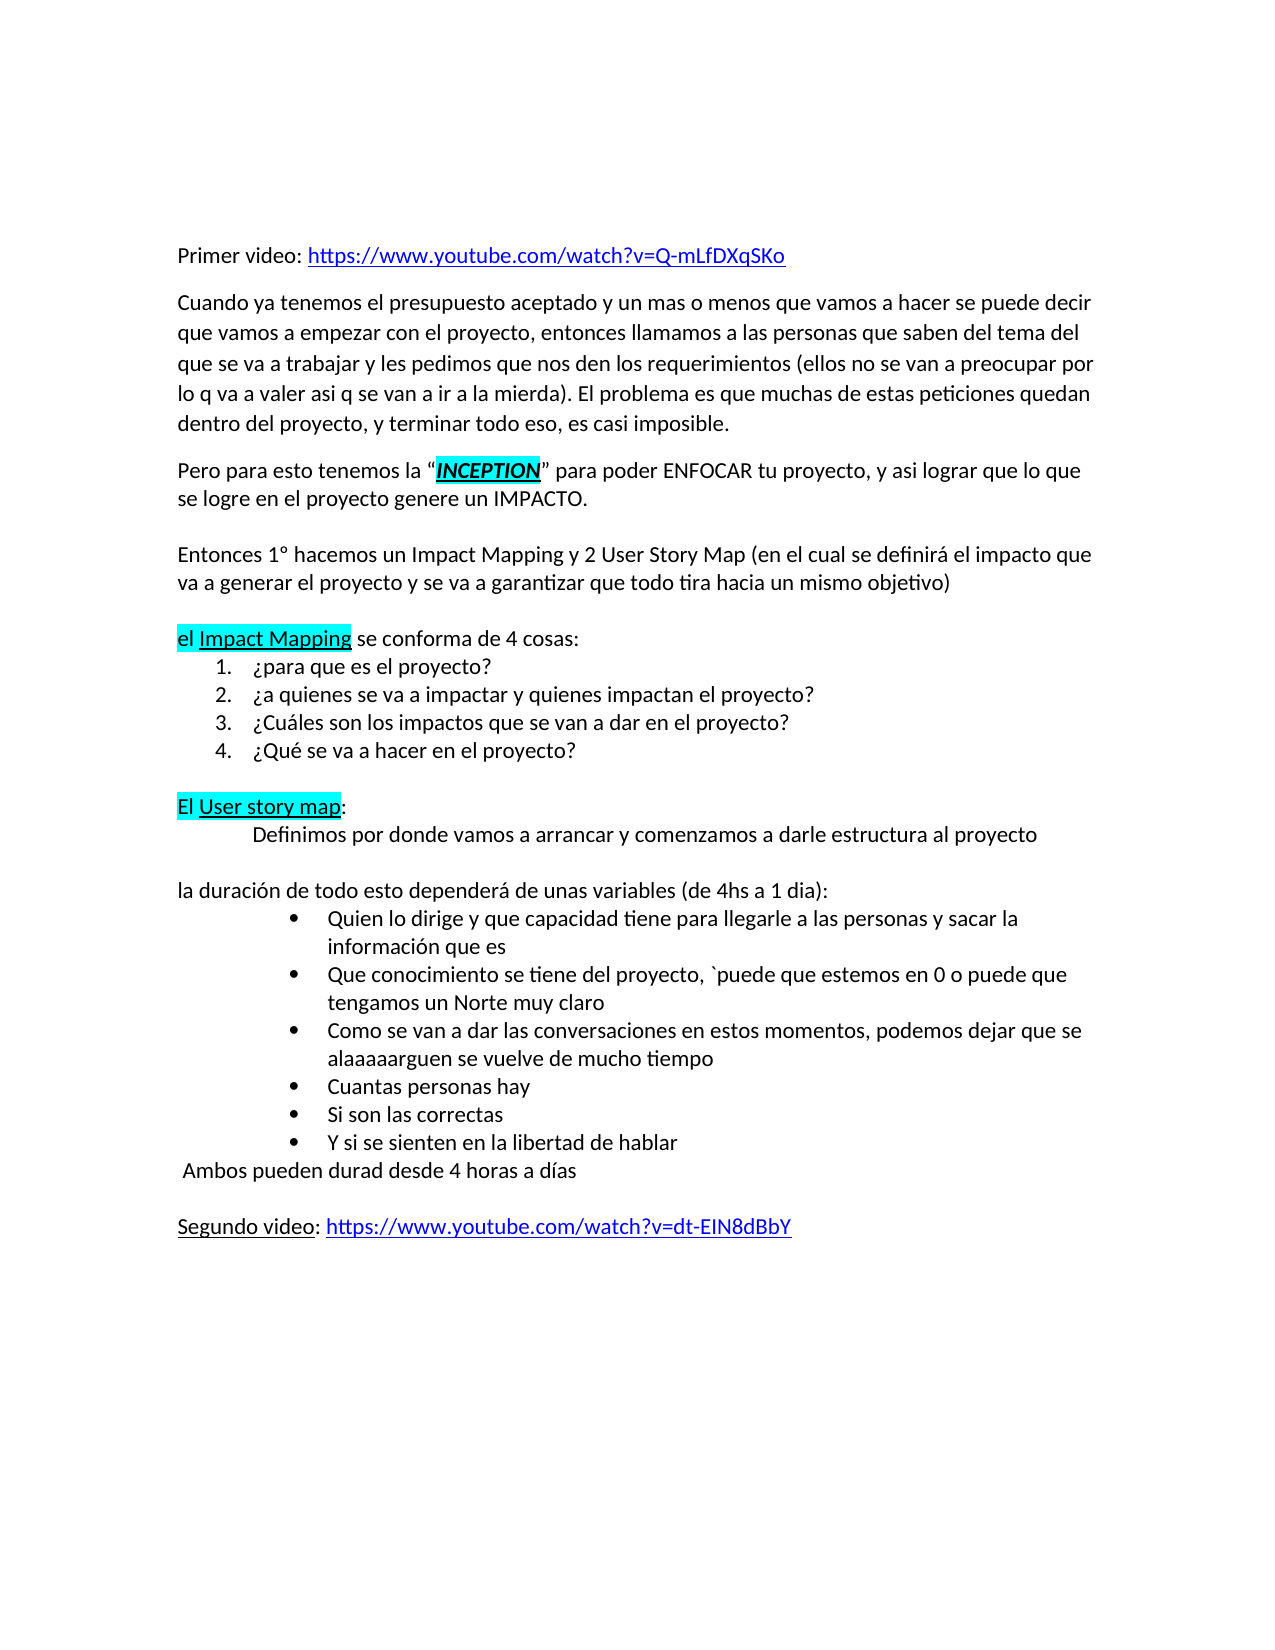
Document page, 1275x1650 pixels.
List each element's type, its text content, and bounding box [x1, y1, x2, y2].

text Segundo video: https://www.youtube.com/watch?v=dt-EIN8dBbY [177, 1212, 1098, 1241]
list Si son las correctas [290, 1100, 1098, 1128]
list ¿Cuáles son los impactos que se van a dar en el proyecto? [215, 708, 1098, 736]
list ¿Qué se va a hacer en el proyecto? [215, 736, 1098, 764]
text El User story map: [177, 764, 1098, 820]
list ¿a quienes se va a impactar y quienes impactan el proyecto? [215, 680, 1098, 708]
list Que conocimiento se tiene del proyecto, `puede que estemos en 0 o puede que tengamos un Norte muy claro [290, 960, 1098, 1016]
list Como se van a dar las conversaciones en estos momentos, podemos dejar que se alaaaaarguen se vuelve de mucho tiempo [290, 1016, 1098, 1072]
list Quien lo dirige y que capacidad tiene para llegarle a las personas y sacar la información que es [290, 904, 1098, 960]
list Cuantas personas hay [290, 1072, 1098, 1100]
text Pero para esto tenemos la “INCEPTION” para poder ENFOCAR tu proyecto, y asi lograr que lo que se logre en el proyecto genere un IMPACTO. [177, 456, 1098, 512]
list ¿para que es el proyecto? [215, 652, 1098, 680]
text Primer video: https://www.youtube.com/watch?v=Q-mLfDXqSKo [177, 241, 1098, 269]
text Cuando ya tenemos el presupuesto aceptado y un mas o menos que vamos a hacer se puede decir que vamos a empezar con el proyecto, entonces llamamos a las personas que saben del tema del que se va a trabajar y les pedimos que nos den los requerimientos (ellos no se van a preocupar por lo q va a valer asi q se van a ir a la mierda). El problema es que muchas de estas peticiones quedan dentro del proyecto, y terminar todo eso, es casi imposible. [177, 288, 1098, 437]
list Y si se sienten en la libertad de hablar [290, 1128, 1098, 1156]
text Definimos por donde vamos a arrancar y comenzamos a darle estructura al proyecto la duración de todo esto dependerá de unas variables (de 4hs a 1 dia): [177, 820, 1098, 904]
text Entonces 1º hacemos un Impact Mapping y 2 User Story Map (en el cual se definirá el impacto que va a generar el proyecto y se va a garantizar que todo tira hacia un mismo objetivo) el Impact Mapping se conforma de 4 cosas: [177, 540, 1098, 652]
text Ambos pueden durad desde 4 horas a días [177, 1156, 1098, 1212]
